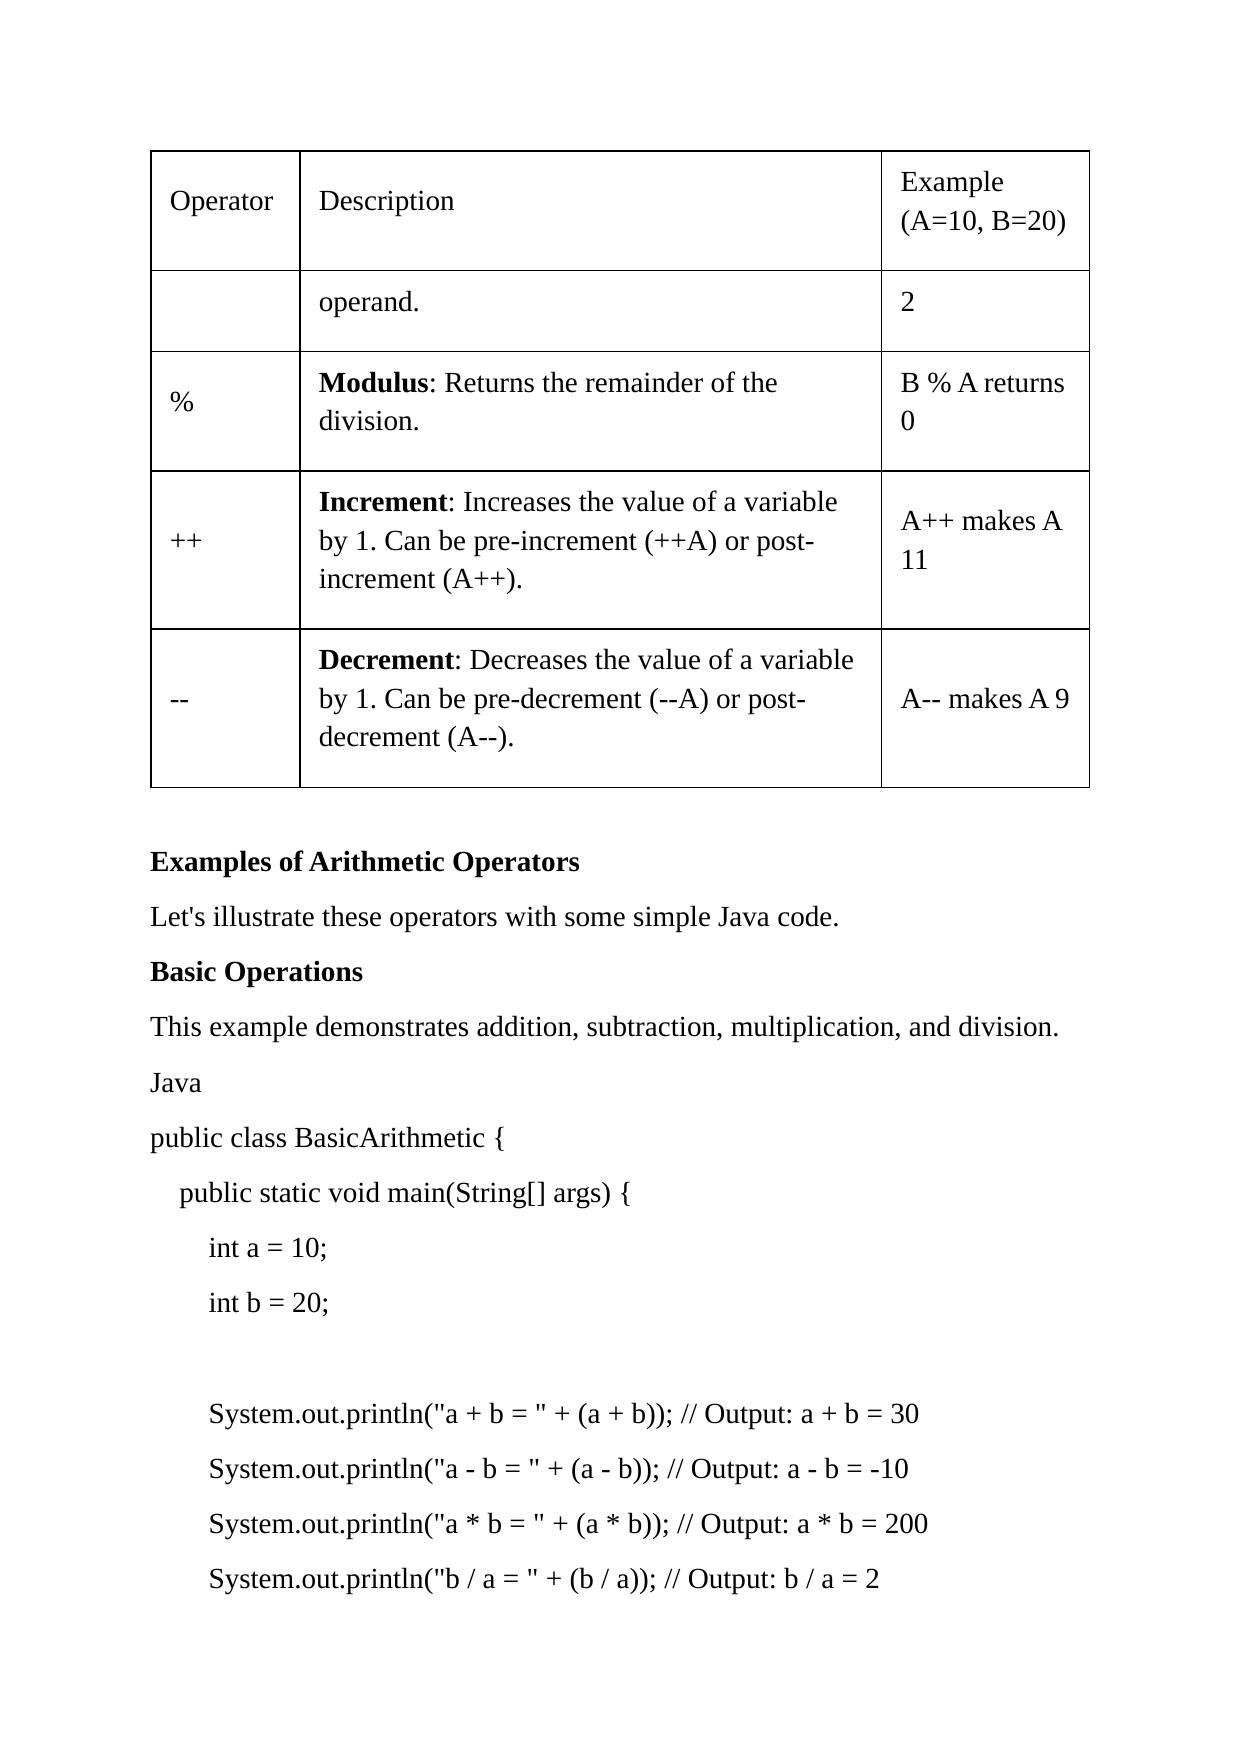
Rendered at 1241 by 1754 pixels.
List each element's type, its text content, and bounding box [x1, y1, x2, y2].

table_cell A-- makes A 9 [882, 630, 1089, 786]
table_cell Increment: Increases the value of a variable by 1. Can be pre-increment (++A) or post-increment (A++). [301, 472, 881, 628]
text Java [150, 1065, 1090, 1098]
table_cell -- [152, 630, 299, 786]
text This example demonstrates addition, subtraction, multiplication, and division. [150, 1009, 1090, 1043]
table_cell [301, 271, 881, 351]
text Examples of Arithmetic Operators [150, 844, 1090, 877]
text System.out.println("b / a = " + (b / a)); // Output: b / a = 2 [150, 1562, 1090, 1595]
text System.out.println("a * b = " + (a * b)); // Output: a * b = 200 [150, 1506, 1090, 1540]
text int a = 10; [150, 1230, 1090, 1264]
text Let's illustrate these operators with some simple Java code. [150, 899, 1090, 933]
table_cell Decrement: Decreases the value of a variable by 1. Can be pre-decrement (--A) or post-decrement (A--). [301, 630, 881, 786]
table_cell B % A returns 0 [882, 352, 1089, 470]
text System.out.println("a + b = " + (a + b)); // Output: a + b = 30 [150, 1396, 1090, 1429]
text System.out.println("a - b = " + (a - b)); // Output: a - b = -10 [150, 1451, 1090, 1485]
table_header Example (A=10, B=20) [882, 152, 1089, 269]
text Basic Operations [150, 954, 1090, 988]
table_cell / [152, 271, 299, 351]
text int b = 20; [150, 1286, 1090, 1319]
table_cell B / A returns 2 [882, 271, 1089, 351]
text public class BasicArithmetic { [150, 1120, 1090, 1153]
table_cell Modulus: Returns the remainder of the division. [301, 352, 881, 470]
table_header Description [301, 152, 881, 269]
text public static void main(String[] args) { [150, 1175, 1090, 1209]
table_header Operator [152, 152, 299, 269]
table_cell A++ makes A 11 [882, 472, 1089, 628]
table_cell ++ [152, 472, 299, 628]
table_cell % [152, 352, 299, 470]
